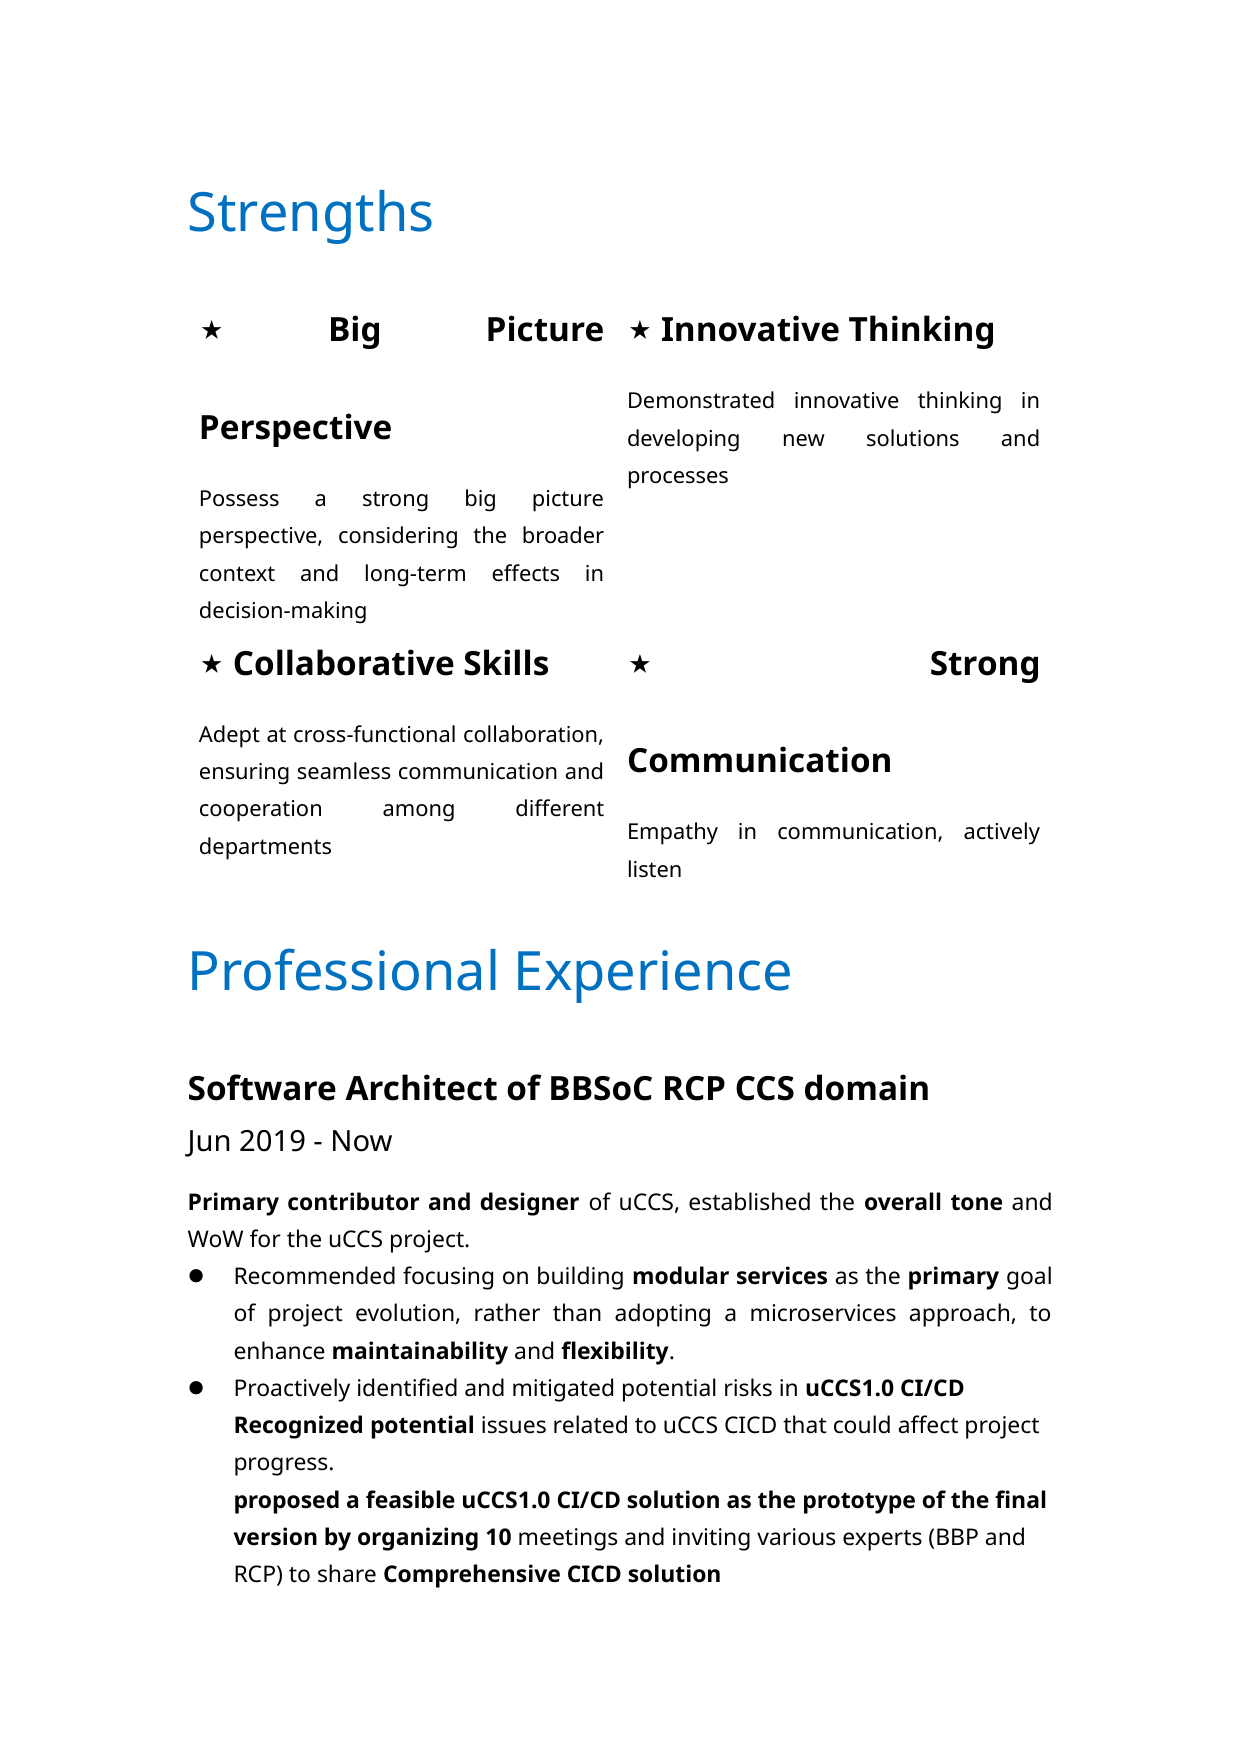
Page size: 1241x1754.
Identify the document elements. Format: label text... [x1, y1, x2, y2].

list Recommended focusing on building modular services as the primary goal of project evolution, rather than adopting a microservices approach, to enhance maintainability and flexibility. [187, 1259, 1053, 1367]
list Recognized potential issues related to uCCS CICD that could affect project progress. [233, 1408, 1053, 1478]
text Jun 2019 - Now [187, 1120, 1053, 1160]
text Strengths [187, 162, 1053, 259]
list Proactively identified and mitigated potential risks in uCCS1.0 CI/CD [187, 1371, 1053, 1404]
table_cell Strong Communication Empathy in communication, actively listen [616, 630, 1052, 888]
table_header Innovative Thinking Demonstrated innovative thinking in developing new solutions and processes [616, 296, 1052, 630]
table_cell Collaborative Skills Adept at cross-functional collaboration, ensuring seamless communication and cooperation among different departments [188, 630, 616, 888]
text Software Architect of BBSoC RCP CCS domain [187, 1055, 1053, 1120]
text Professional Experience [187, 921, 1053, 1018]
list proposed a feasible uCCS1.0 CI/CD solution as the prototype of the final version by organizing 10 meetings and inviting various experts (BBP and RCP) to share Comprehensive CICD solution [233, 1483, 1053, 1590]
table_header Big Picture Perspective Possess a strong big picture perspective, considering the broader context and long-term effects in decision-making [188, 296, 616, 630]
text Primary contributor and designer of uCCS, established the overall tone and WoW for the uCCS project. [187, 1185, 1053, 1255]
